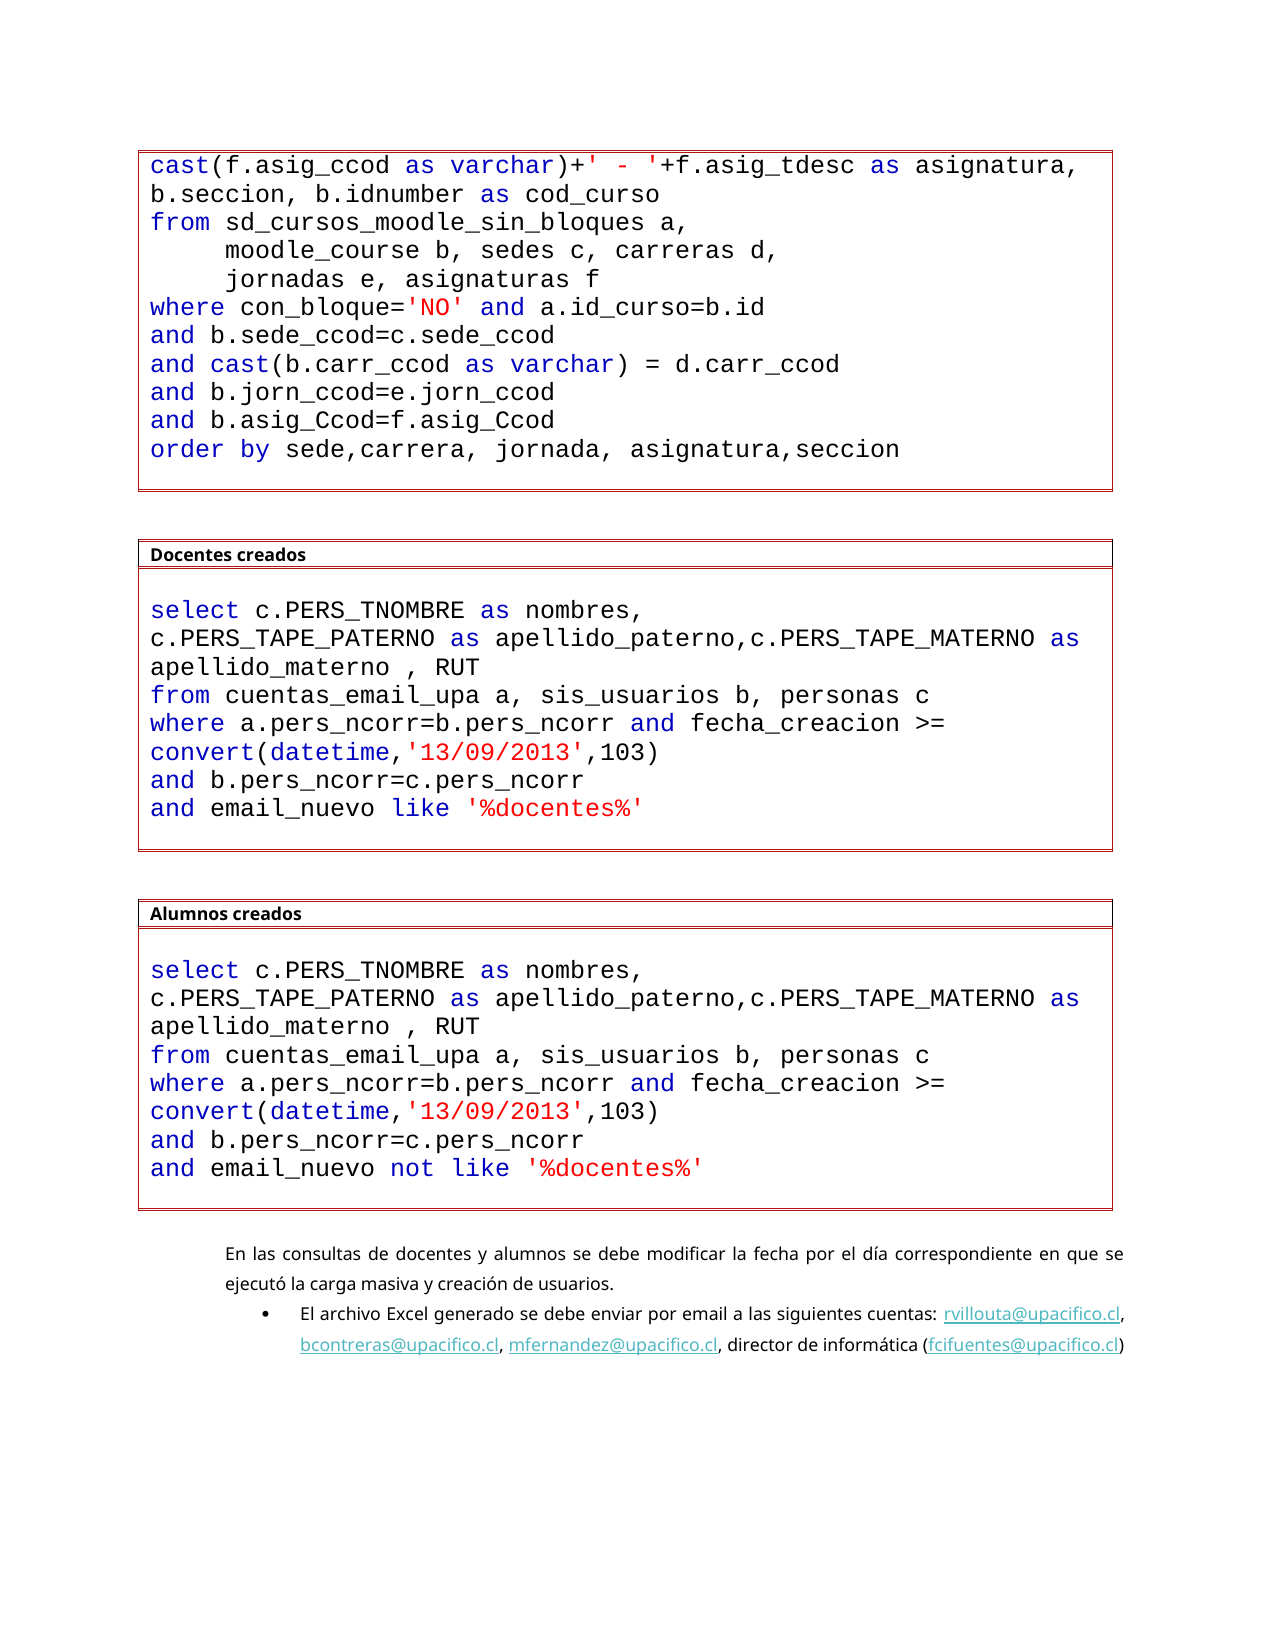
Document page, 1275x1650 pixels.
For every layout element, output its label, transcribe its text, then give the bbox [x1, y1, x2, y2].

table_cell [139, 153, 1112, 489]
list En las consultas de docentes y alumnos se debe modificar la fecha por el día correspondiente en que se ejecutó la carga masiva y creación de usuarios. [225, 1241, 1125, 1296]
table_header Docentes creados [139, 542, 1112, 566]
table_header Alumnos creados [139, 902, 1112, 926]
table_cell select c.PERS_TNOMBRE as nombres, c.PERS_TAPE_PATERNO as apellido_paterno,c.PERS_TAPE_MATERNO as apellido_materno , RUT from cuentas_email_upa a, sis_usuarios b, personas c where a.pers_ncorr=b.pers_ncorr and fecha_creacion >= convert(datetime,'13/09/2013',103) and b.pers_ncorr=c.pers_ncorr and email_nuevo not like '%docentes%' [139, 929, 1112, 1208]
table_cell select c.PERS_TNOMBRE as nombres, c.PERS_TAPE_PATERNO as apellido_paterno,c.PERS_TAPE_MATERNO as apellido_materno , RUT from cuentas_email_upa a, sis_usuarios b, personas c where a.pers_ncorr=b.pers_ncorr and fecha_creacion >= convert(datetime,'13/09/2013',103) and b.pers_ncorr=c.pers_ncorr and email_nuevo like '%docentes%' [139, 569, 1112, 848]
list El archivo Excel generado se debe enviar por email a las siguientes cuentas: rvillouta@upacifico.cl, bcontreras@upacifico.cl, mfernandez@upacifico.cl, director de informática (fcifuentes@upacifico.cl) [262, 1302, 1125, 1356]
